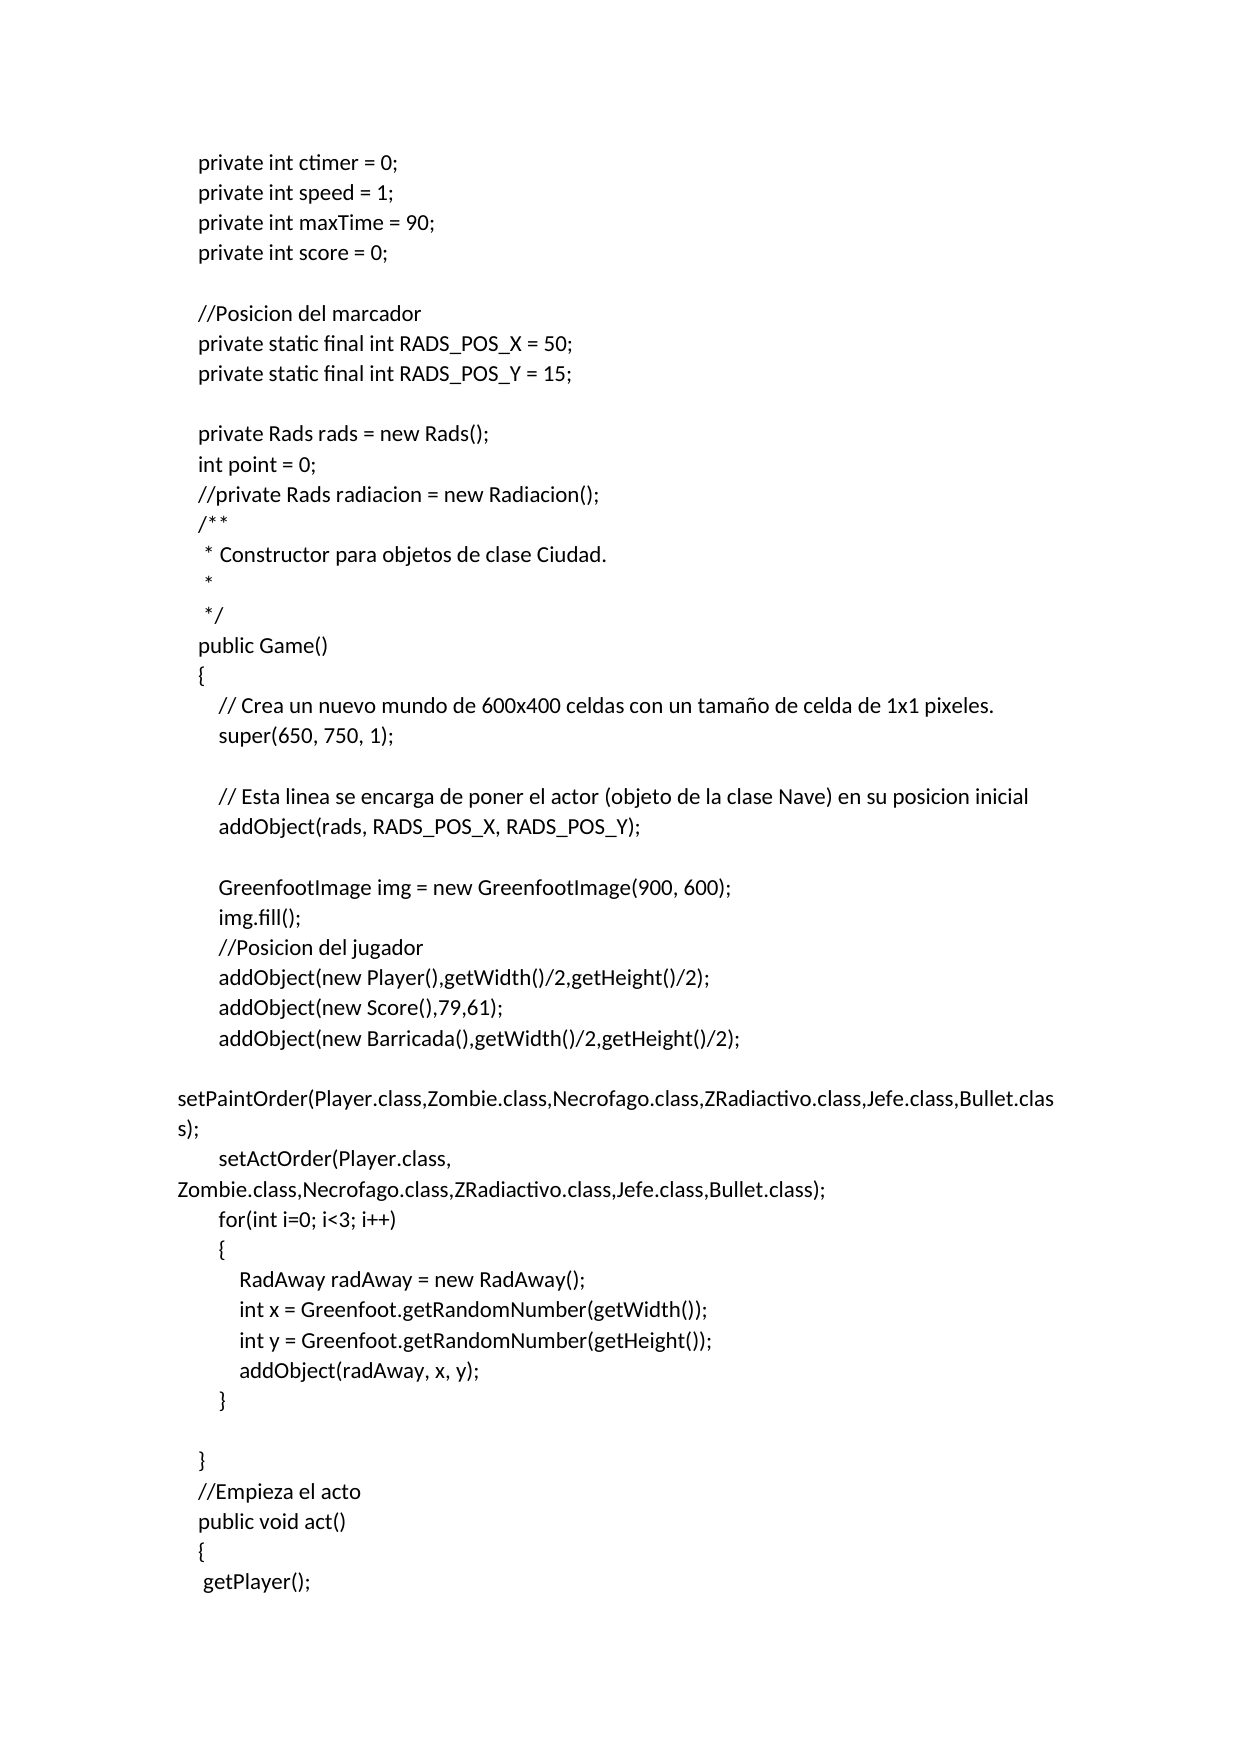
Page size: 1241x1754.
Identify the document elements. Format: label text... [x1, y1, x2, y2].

text //Posicion del marcador [177, 299, 1063, 327]
text private int maxTime = 90; [177, 208, 1063, 236]
text addObject(radAway, x, y); [177, 1356, 1063, 1384]
text GreenfootImage img = new GreenfootImage(900, 600); [177, 873, 1063, 901]
text //Posicion del jugador [177, 933, 1063, 961]
text //Empieza el acto [177, 1477, 1063, 1505]
text // Crea un nuevo mundo de 600x400 celdas con un tamaño de celda de 1x1 pixeles. [177, 691, 1063, 719]
text */ [177, 601, 1063, 629]
text for(int i=0; i<3; i++) [177, 1205, 1063, 1233]
text * Constructor para objetos de clase Ciudad. [177, 540, 1063, 568]
text /** [177, 510, 1063, 538]
text { [177, 1537, 1063, 1565]
text private Rads rads = new Rads(); [177, 419, 1063, 447]
text private static final int RADS_POS_X = 50; [177, 329, 1063, 357]
text public void act() [177, 1507, 1063, 1535]
text int point = 0; [177, 450, 1063, 478]
text RadAway radAway = new RadAway(); [177, 1265, 1063, 1293]
text getPlayer(); [177, 1567, 1063, 1595]
text * [177, 571, 1063, 598]
text public Game() [177, 631, 1063, 659]
text addObject(rads, RADS_POS_X, RADS_POS_Y); [177, 812, 1063, 840]
text } [177, 1386, 1063, 1414]
text img.fill(); [177, 903, 1063, 931]
text super(650, 750, 1); [177, 722, 1063, 749]
text } [177, 1447, 1063, 1474]
text addObject(new Score(),79,61); [177, 993, 1063, 1021]
text private int speed = 1; [177, 178, 1063, 206]
text setPaintOrder(Player.class,Zombie.class,Necrofago.class,ZRadiactivo.class,Jefe.class,Bullet.class); [177, 1054, 1063, 1142]
text { [177, 1235, 1063, 1263]
text private int ctimer = 0; [177, 148, 1063, 176]
text addObject(new Barricada(),getWidth()/2,getHeight()/2); [177, 1024, 1063, 1052]
text int y = Greenfoot.getRandomNumber(getHeight()); [177, 1326, 1063, 1354]
text int x = Greenfoot.getRandomNumber(getWidth()); [177, 1296, 1063, 1323]
text //private Rads radiacion = new Radiacion(); [177, 480, 1063, 508]
text private int score = 0; [177, 238, 1063, 266]
text { [177, 661, 1063, 689]
text // Esta linea se encarga de poner el actor (objeto de la clase Nave) en su posicion inicial [177, 782, 1063, 810]
text private static final int RADS_POS_Y = 15; [177, 359, 1063, 387]
text addObject(new Player(),getWidth()/2,getHeight()/2); [177, 963, 1063, 991]
text setActOrder(Player.class, Zombie.class,Necrofago.class,ZRadiactivo.class,Jefe.class,Bullet.class); [177, 1144, 1063, 1203]
